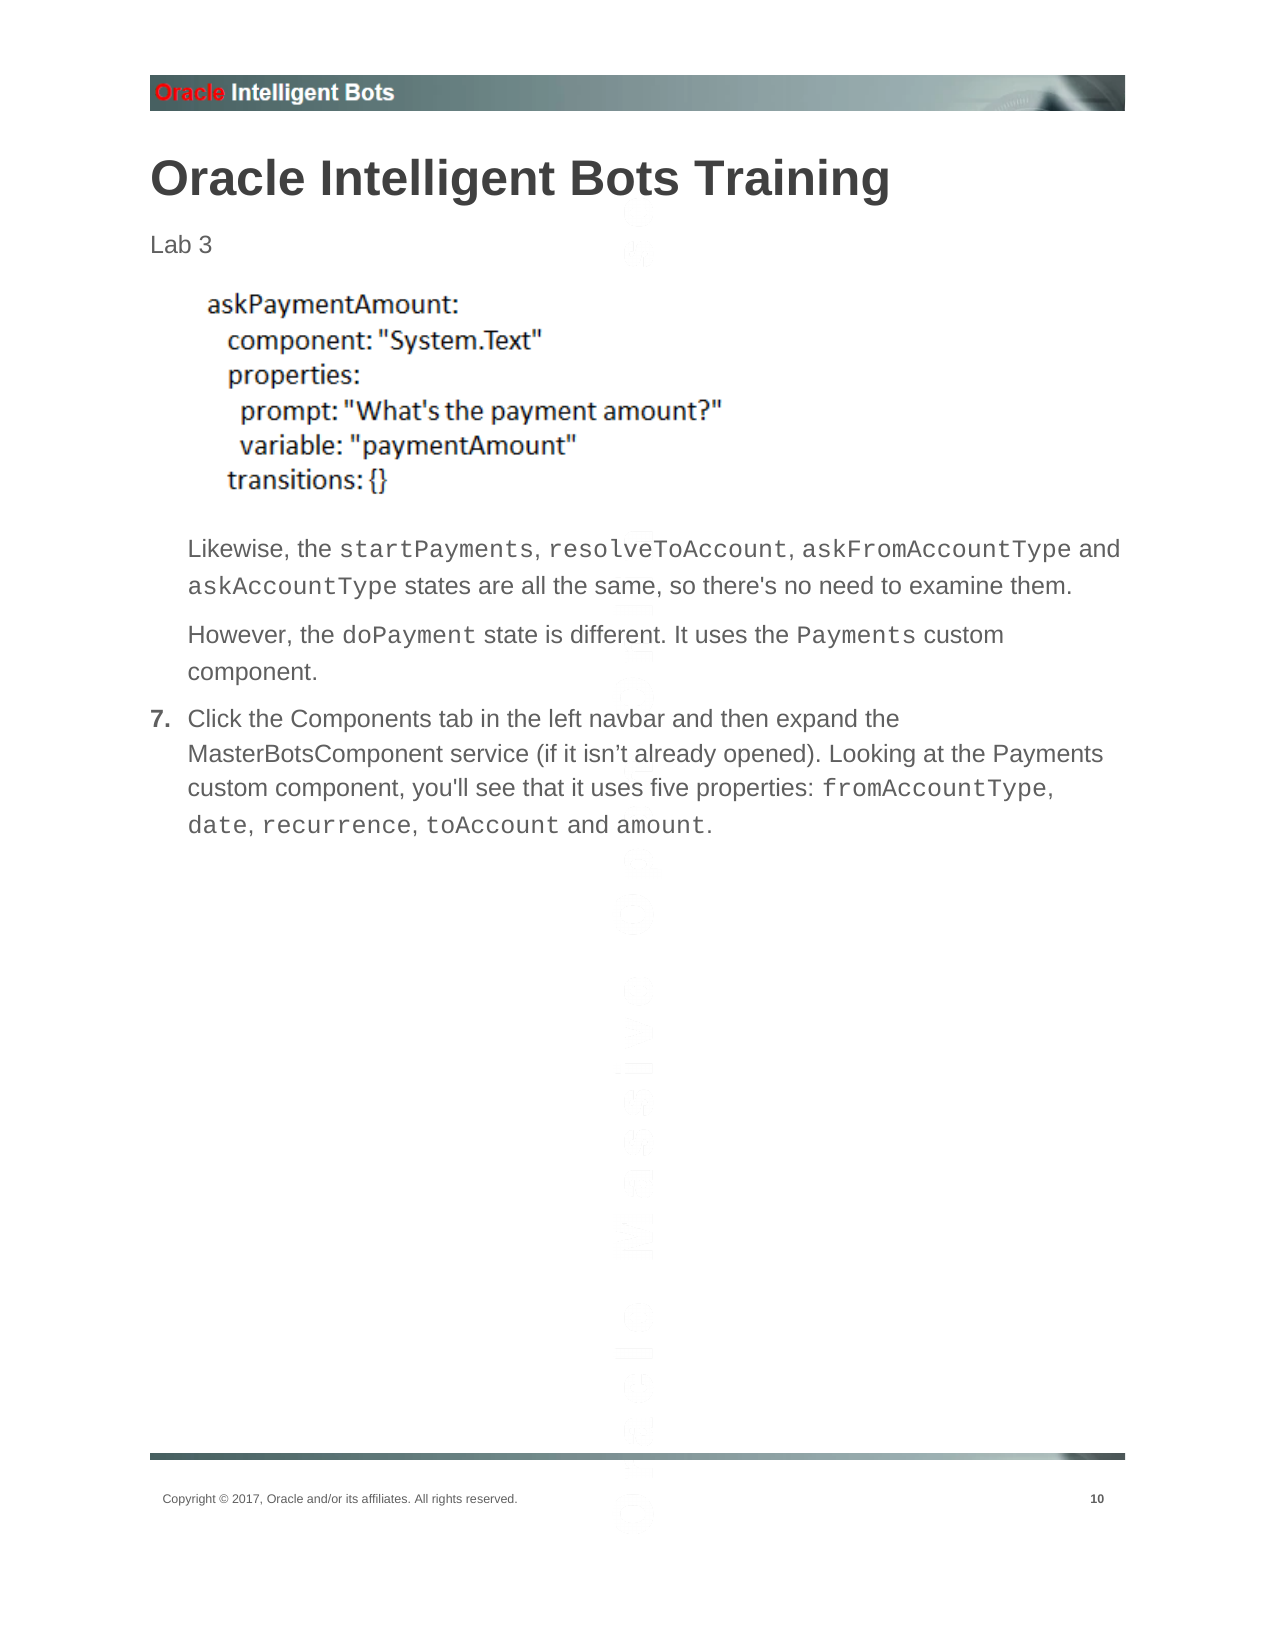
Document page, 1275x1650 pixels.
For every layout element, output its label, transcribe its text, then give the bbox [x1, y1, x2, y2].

picture [187, 277, 819, 516]
list Click the Components tab in the left navbar and then expand the MasterBotsComponent service (if it isn’t already opened). Looking at the Payments custom component, you'll see that it uses five properties: fromAccountType, date, recurrence, toAccount and amount. [150, 704, 1125, 841]
picture [150, 1453, 1125, 1460]
picture [150, 75, 1125, 111]
text Likewise, the startPayments, resolveToAccount, askFromAccountType and askAccountType states are all the same, so there's no need to examine them. [187, 534, 1125, 602]
text However, the doPayment state is different. It uses the Payments custom component. [187, 621, 1125, 686]
